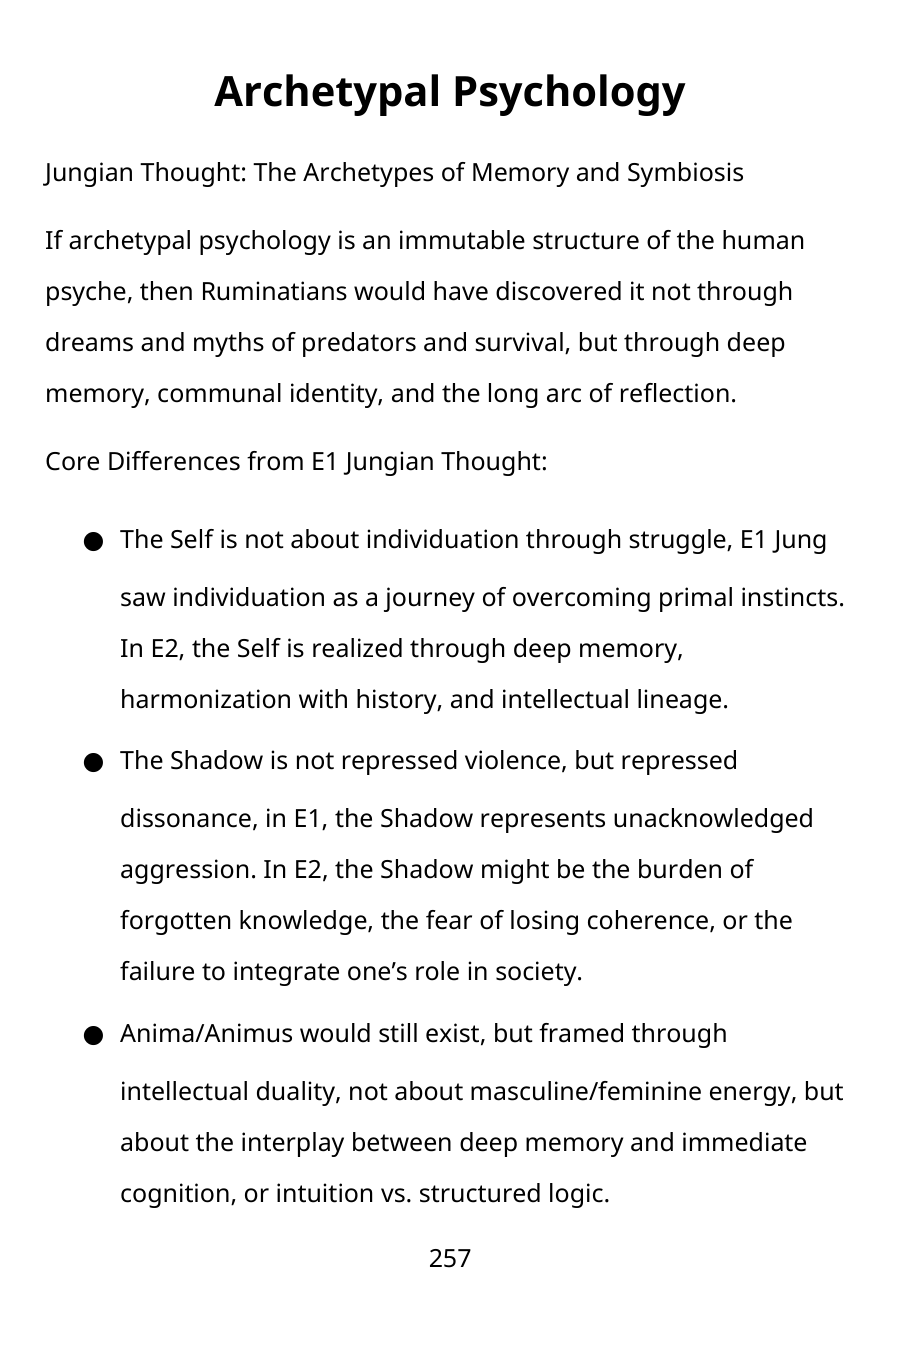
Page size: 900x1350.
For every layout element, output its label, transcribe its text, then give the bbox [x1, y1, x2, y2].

text Jungian Thought: The Archetypes of Memory and Symbiosis [45, 155, 855, 189]
text If archetypal psychology is an immutable structure of the human psyche, then Ruminatians would have discovered it not through dreams and myths of predators and survival, but through deep memory, communal identity, and the long arc of reflection. [45, 223, 855, 410]
list The Self is not about individuation through struggle, E1 Jung saw individuation as a journey of overcoming primal instincts. In E2, the Self is realized through deep memory, harmonization with history, and intellectual lineage. [82, 511, 855, 716]
text Core Differences from E1 Jungian Thought: [45, 444, 855, 478]
list The Shadow is not repressed violence, but repressed dissonance, in E1, the Shadow represents unacknowledged aggression. In E2, the Shadow might be the burden of forgotten knowledge, the fear of losing coherence, or the failure to integrate one’s role in society. [82, 733, 855, 988]
subtitle Archetypal Psychology [45, 62, 855, 118]
list Anima/Animus would still exist, but framed through intellectual duality, not about masculine/feminine energy, but about the interplay between deep memory and immediate cognition, or intuition vs. structured logic. [82, 1005, 855, 1209]
